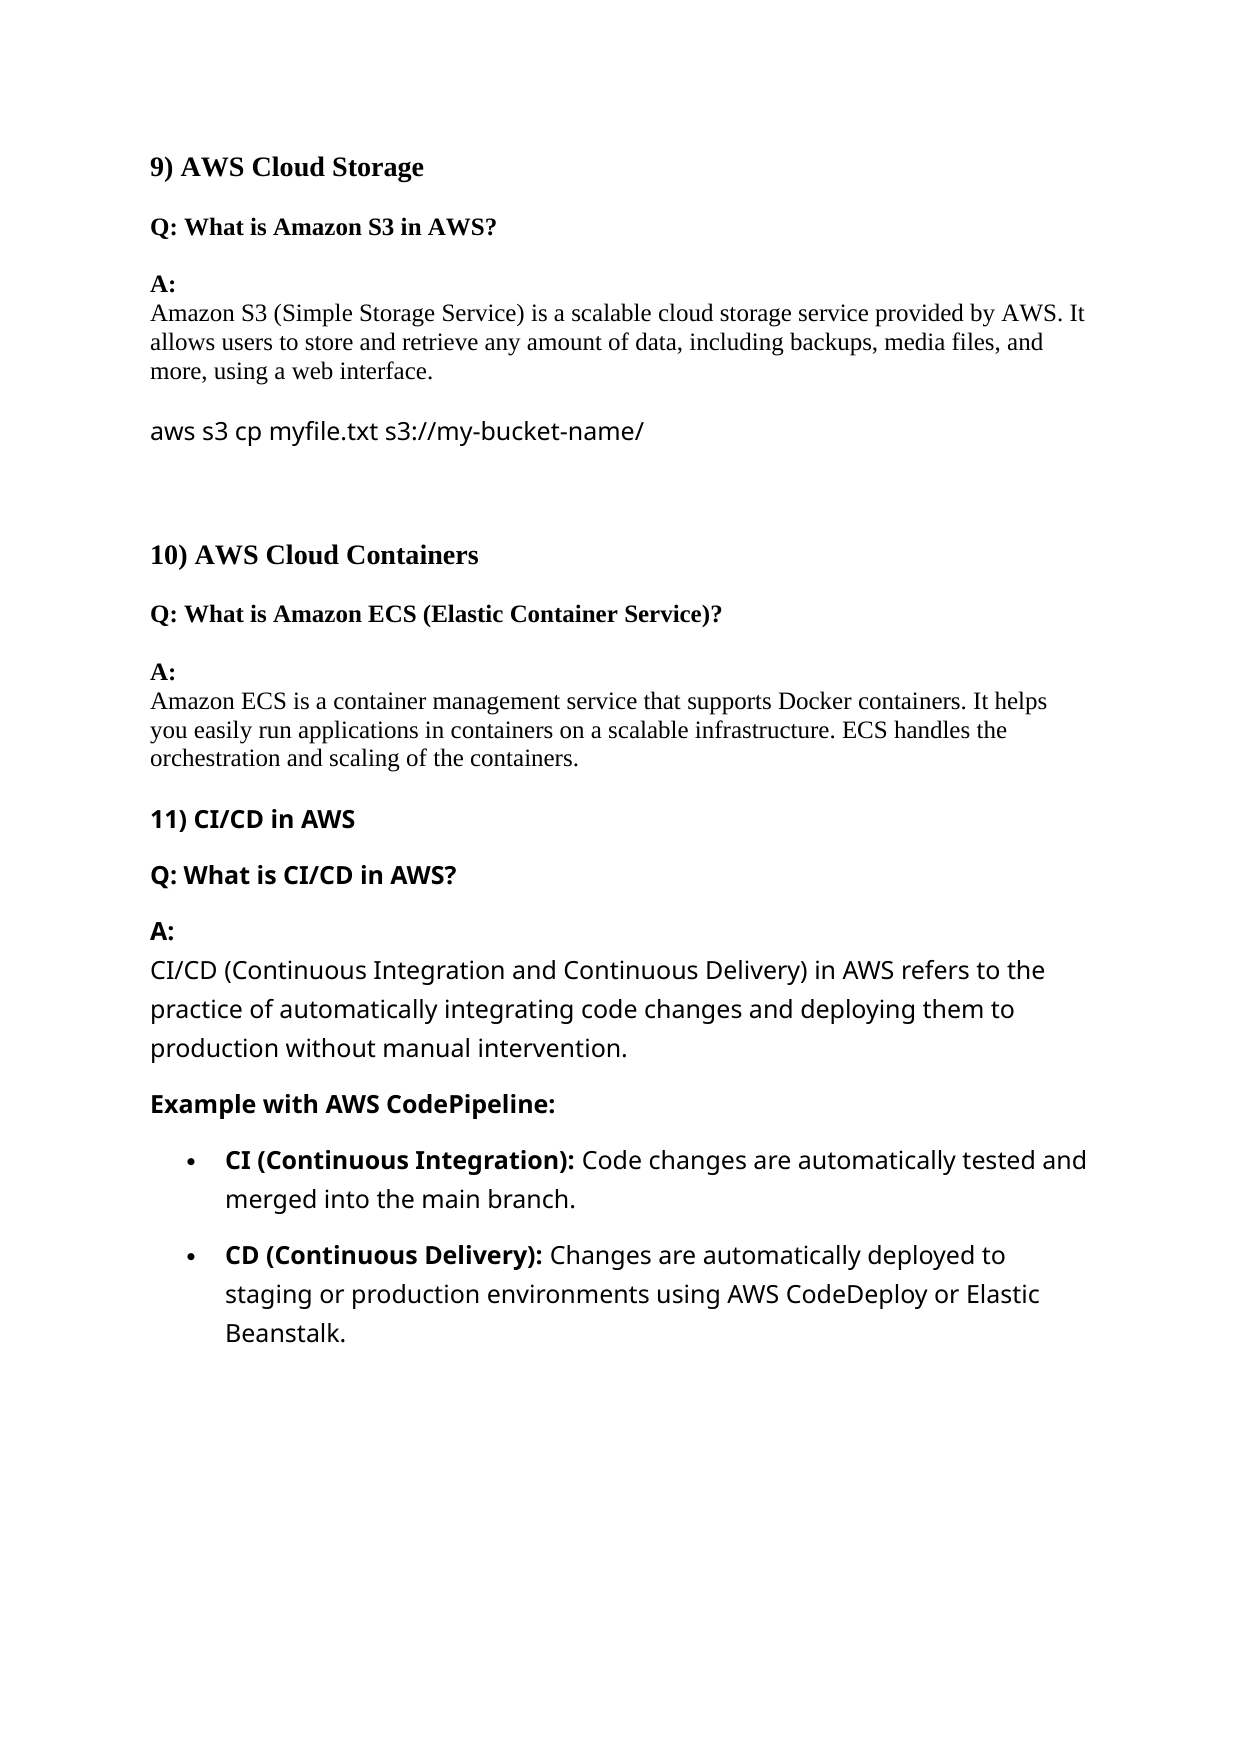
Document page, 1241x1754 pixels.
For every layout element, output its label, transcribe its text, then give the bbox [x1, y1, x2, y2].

text aws s3 cp myfile.txt s3://my-bucket-name/ [150, 414, 1090, 448]
text Example with AWS CodePipeline: [150, 1086, 1090, 1121]
text 9) AWS Cloud Storage [150, 150, 1090, 182]
list CI (Continuous Integration): Code changes are automatically tested and merged into the main branch. [187, 1142, 1090, 1216]
text A: Amazon ECS is a container management service that supports Docker containers. It helps you easily run applications in containers on a scalable infrastructure. ECS handles the orchestration and scaling of the containers. [150, 657, 1090, 772]
list CD (Continuous Delivery): Changes are automatically deployed to staging or production environments using AWS CodeDeploy or Elastic Beanstalk. [187, 1237, 1090, 1350]
text 11) CI/CD in AWS [150, 801, 1090, 836]
text A: CI/CD (Continuous Integration and Continuous Delivery) in AWS refers to the practice of automatically integrating code changes and deploying them to production without manual intervention. [150, 913, 1090, 1065]
text Q: What is Amazon S3 in AWS? [150, 212, 1090, 240]
text 10) AWS Cloud Containers [150, 538, 1090, 570]
text A: Amazon S3 (Simple Storage Service) is a scalable cloud storage service provided by AWS. It allows users to store and retrieve any amount of data, including backups, media files, and more, using a web interface. [150, 269, 1090, 384]
text Q: What is CI/CD in AWS? [150, 857, 1090, 891]
text Q: What is Amazon ECS (Elastic Container Service)? [150, 599, 1090, 628]
